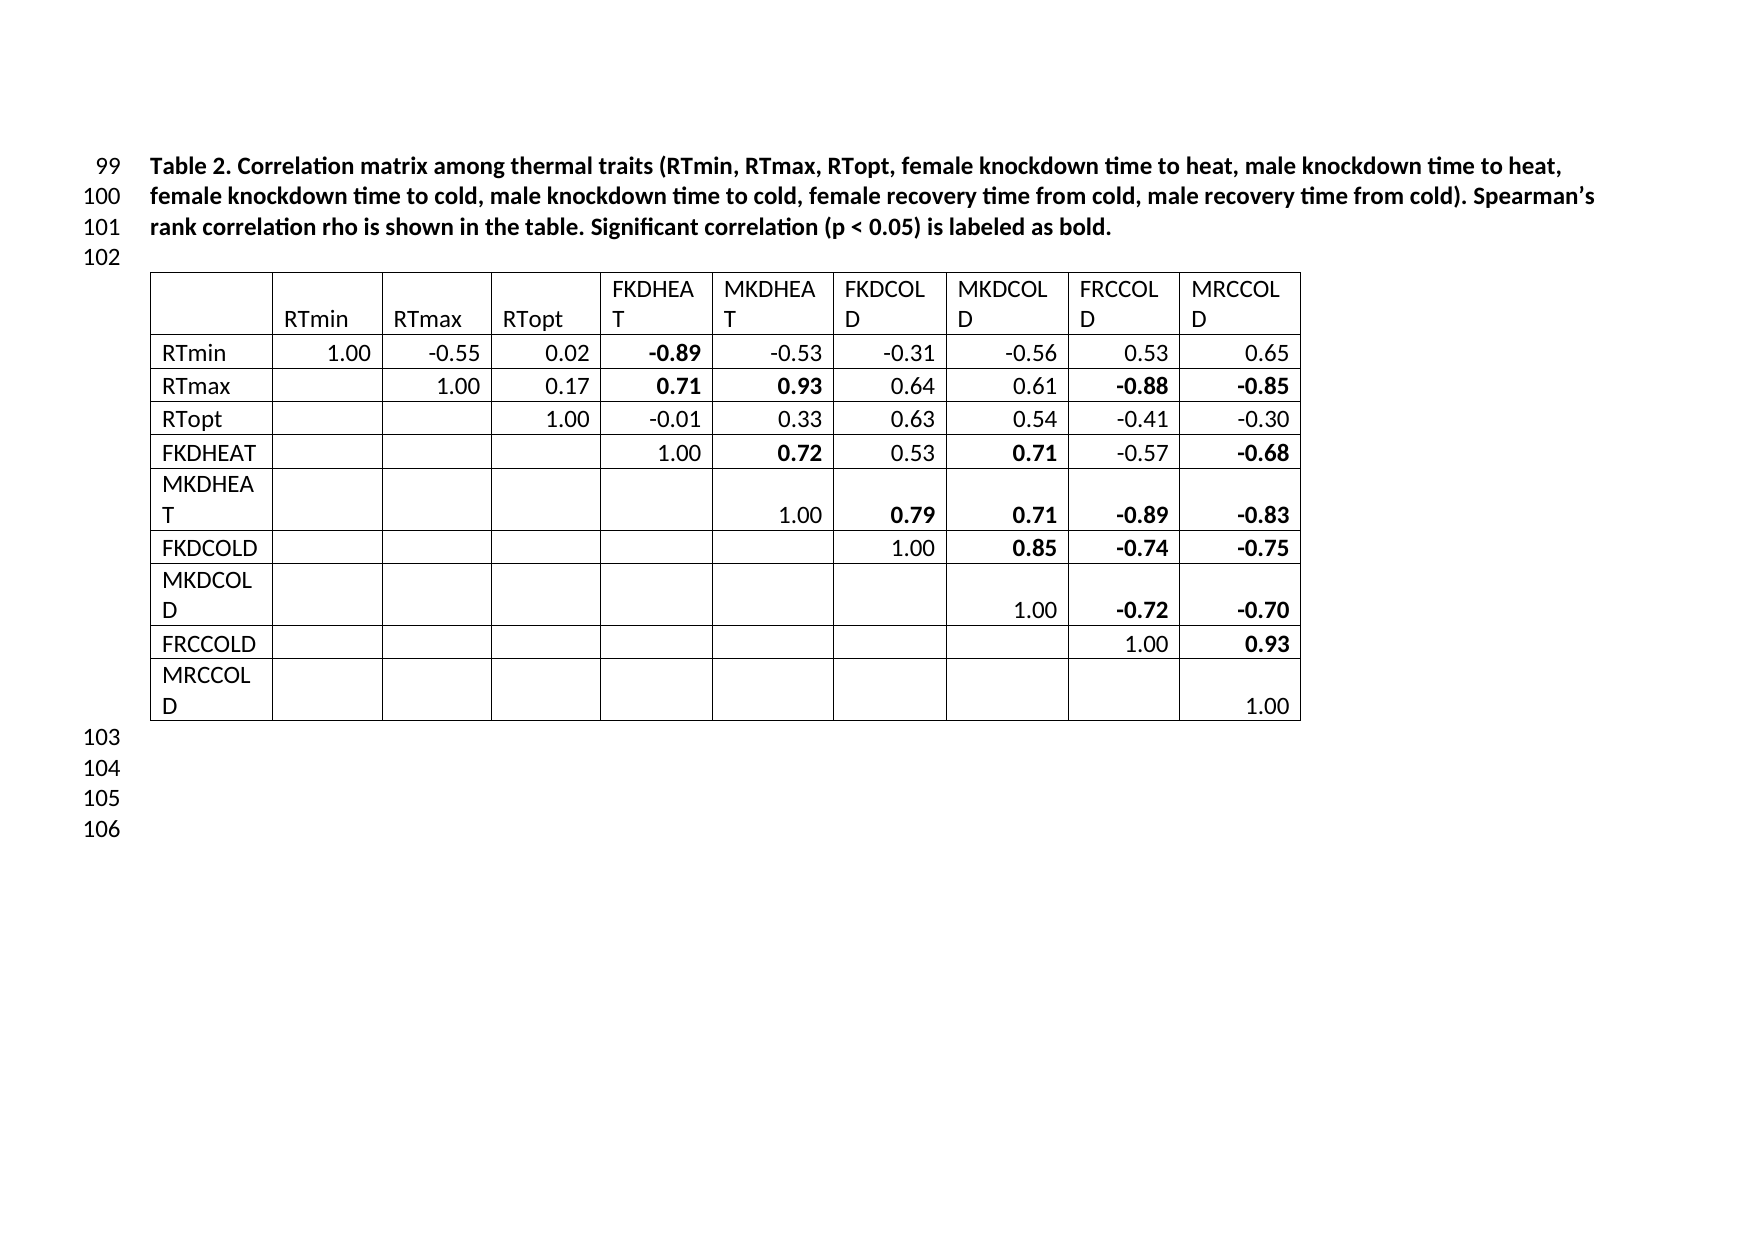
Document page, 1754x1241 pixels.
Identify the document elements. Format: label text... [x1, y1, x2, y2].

table_cell -0.01 [601, 402, 712, 434]
table_header RTopt [492, 273, 600, 334]
table_cell -0.74 [1069, 531, 1179, 563]
table_cell [383, 626, 491, 658]
table_header RTmin [273, 273, 382, 334]
table_header MKDHEAT [713, 273, 833, 334]
table_cell [383, 402, 491, 434]
table_cell [947, 659, 1068, 720]
table_cell [273, 469, 382, 529]
table_cell 0.71 [601, 369, 712, 401]
table_header FKDHEAT [601, 273, 712, 334]
table_cell -0.56 [947, 335, 1068, 367]
table_cell 0.02 [492, 335, 600, 367]
table_cell -0.55 [383, 335, 491, 367]
table_cell [273, 402, 382, 434]
table_cell [834, 626, 946, 658]
table_cell [273, 369, 382, 401]
table_cell 0.64 [834, 369, 946, 401]
table_cell [273, 626, 382, 658]
table_cell MKDHEAT [151, 469, 272, 529]
table_cell [492, 564, 600, 625]
table_cell -0.41 [1069, 402, 1179, 434]
text Table 2. Correlation matrix among thermal traits (RTmin, RTmax, RTopt, female knockdown time to heat, male knockdown time to heat, female knockdown time to cold, male knockdown time to cold, female recovery time from cold, male recovery time from cold). Spearman’s rank correlation rho is shown in the table. Significant correlation (p < 0.05) is labeled as bold. [150, 150, 1604, 242]
table_cell [834, 564, 946, 625]
table_cell [383, 659, 491, 720]
table_cell -0.70 [1180, 564, 1300, 625]
table_cell 0.54 [947, 402, 1068, 434]
table_cell [1069, 659, 1179, 720]
table_cell [383, 531, 491, 563]
table_cell [834, 659, 946, 720]
table_cell [713, 659, 833, 720]
table_header FKDCOLD [834, 273, 946, 334]
table_cell -0.30 [1180, 402, 1300, 434]
table_cell [601, 564, 712, 625]
table_cell [947, 626, 1068, 658]
table_cell [273, 435, 382, 467]
table_cell RTopt [151, 402, 272, 434]
table_cell MRCCOLD [151, 659, 272, 720]
table_cell 1.00 [713, 469, 833, 529]
table_cell -0.75 [1180, 531, 1300, 563]
table_cell 0.72 [713, 435, 833, 467]
table_cell [492, 626, 600, 658]
table_header RTmax [383, 273, 491, 334]
table_cell [492, 531, 600, 563]
table_cell FKDCOLD [151, 531, 272, 563]
table_cell -0.57 [1069, 435, 1179, 467]
table_cell 0.93 [713, 369, 833, 401]
table_cell 1.00 [273, 335, 382, 367]
table_cell FKDHEAT [151, 435, 272, 467]
table_header MKDCOLD [947, 273, 1068, 334]
table_cell 0.85 [947, 531, 1068, 563]
table_cell 0.71 [947, 469, 1068, 529]
table_cell RTmax [151, 369, 272, 401]
table_cell -0.89 [601, 335, 712, 367]
table_cell 0.93 [1180, 626, 1300, 658]
table_cell 1.00 [947, 564, 1068, 625]
table_cell -0.31 [834, 335, 946, 367]
table_cell [273, 564, 382, 625]
table_header [151, 273, 272, 334]
table_cell [492, 469, 600, 529]
table_header MRCCOLD [1180, 273, 1300, 334]
table_cell -0.68 [1180, 435, 1300, 467]
table_cell 1.00 [492, 402, 600, 434]
table_cell 1.00 [383, 369, 491, 401]
table_cell 0.61 [947, 369, 1068, 401]
table_cell 0.53 [1069, 335, 1179, 367]
table_cell -0.89 [1069, 469, 1179, 529]
table_cell 1.00 [1180, 659, 1300, 720]
table_cell 1.00 [1069, 626, 1179, 658]
table_cell [713, 531, 833, 563]
table_cell [492, 435, 600, 467]
table_cell -0.72 [1069, 564, 1179, 625]
table_cell [601, 659, 712, 720]
table_cell 0.53 [834, 435, 946, 467]
table_cell [492, 659, 600, 720]
table_cell [383, 564, 491, 625]
table_header FRCCOLD [1069, 273, 1179, 334]
table_cell 0.79 [834, 469, 946, 529]
table_cell [383, 435, 491, 467]
table_cell 1.00 [601, 435, 712, 467]
table_cell 0.33 [713, 402, 833, 434]
table_cell FRCCOLD [151, 626, 272, 658]
table_cell 0.65 [1180, 335, 1300, 367]
table_cell -0.85 [1180, 369, 1300, 401]
table_cell [601, 626, 712, 658]
table_cell [273, 531, 382, 563]
table_cell [273, 659, 382, 720]
table_cell [601, 469, 712, 529]
table_cell RTmin [151, 335, 272, 367]
table_cell 0.71 [947, 435, 1068, 467]
table_cell [713, 626, 833, 658]
table_cell -0.88 [1069, 369, 1179, 401]
table_cell [713, 564, 833, 625]
table_cell 0.17 [492, 369, 600, 401]
table_cell [383, 469, 491, 529]
table_cell 1.00 [834, 531, 946, 563]
table_cell -0.53 [713, 335, 833, 367]
table_cell MKDCOLD [151, 564, 272, 625]
table_cell -0.83 [1180, 469, 1300, 529]
table_cell 0.63 [834, 402, 946, 434]
table_cell [601, 531, 712, 563]
